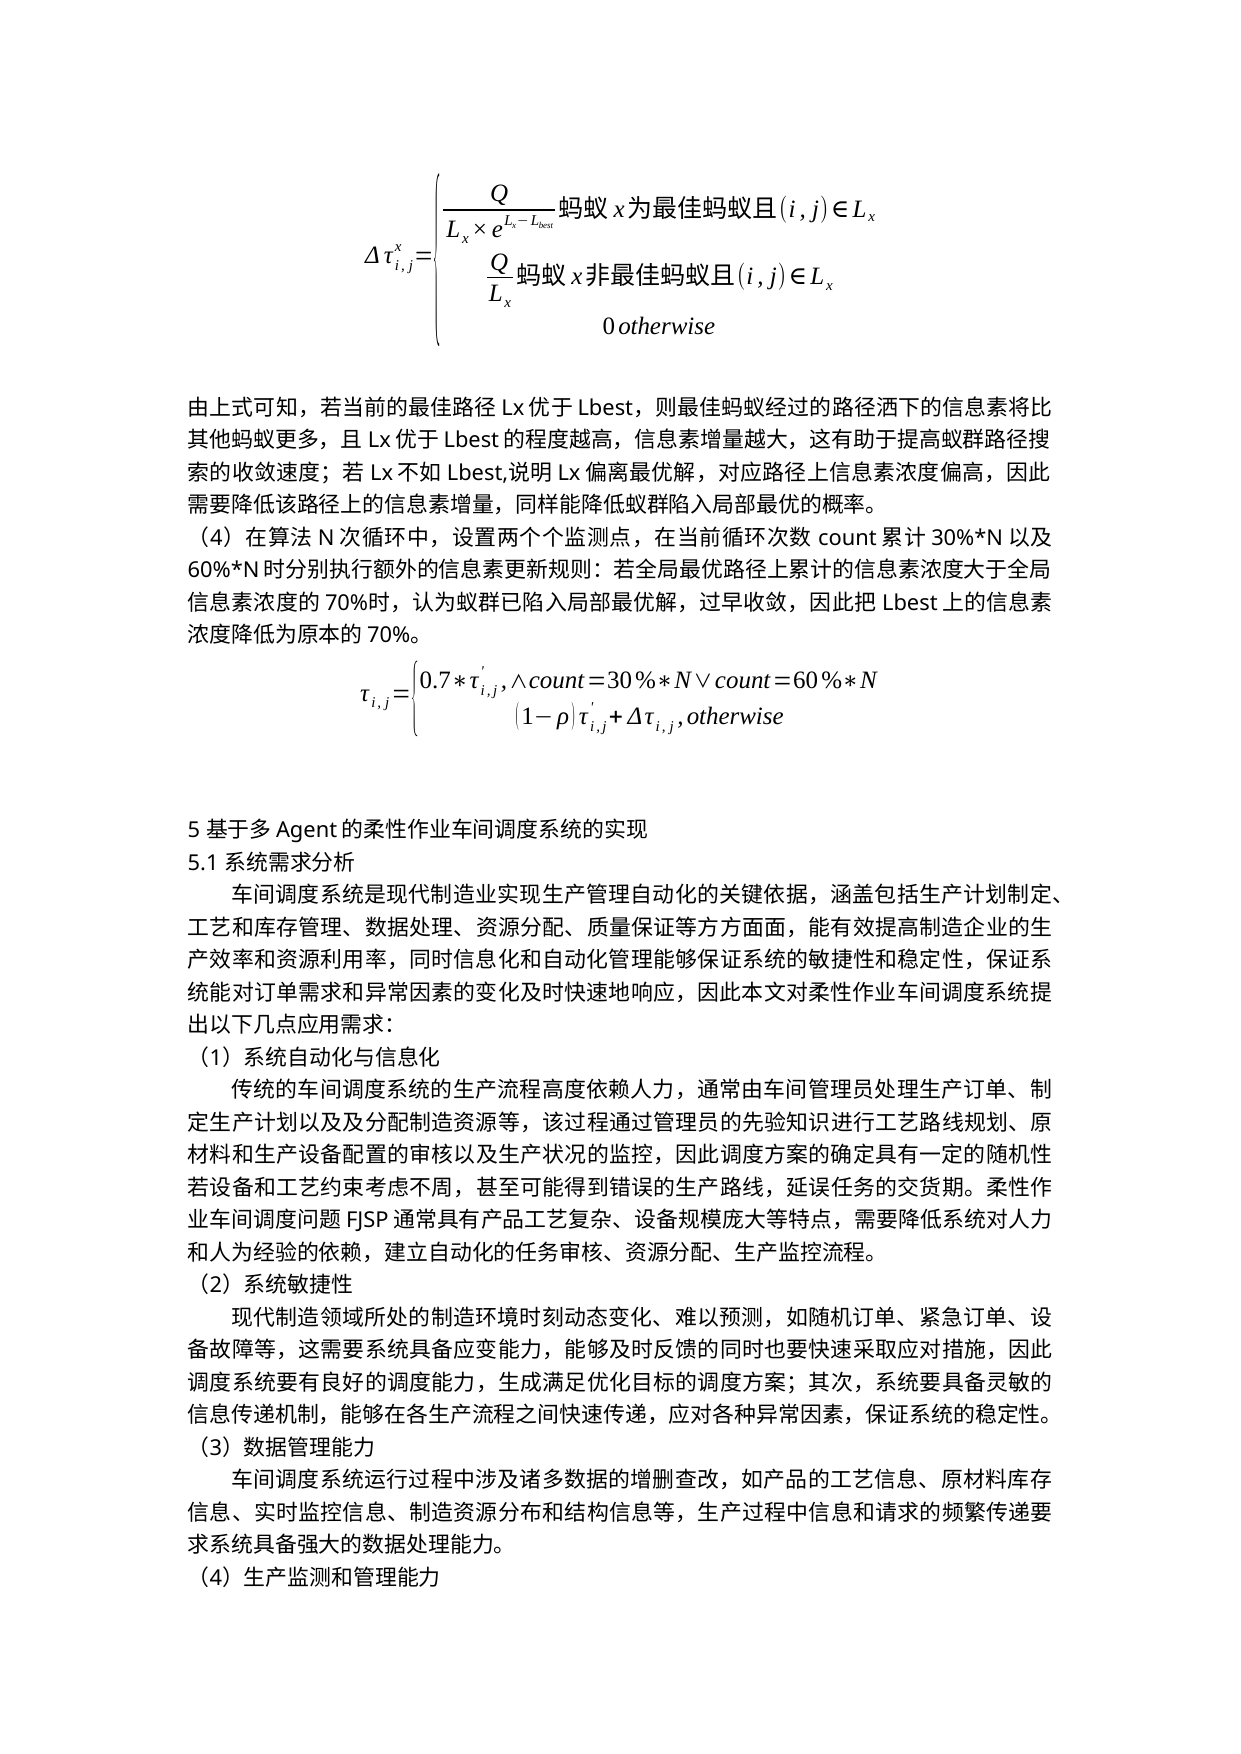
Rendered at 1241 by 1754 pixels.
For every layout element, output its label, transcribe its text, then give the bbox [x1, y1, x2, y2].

text 由上式可知，若当前的最佳路径Lx优于Lbest，则最佳蚂蚁经过的路径洒下的信息素将比其他蚂蚁更多，且Lx优于Lbest的程度越高，信息素增量越大，这有助于提高蚁群路径搜索的收敛速度；若Lx不如Lbest,说明Lx偏离最优解，对应路径上信息素浓度偏高，因此需要降低该路径上的信息素增量，同样能降低蚁群陷入局部最优的概率。 [187, 389, 1053, 519]
text （4）在算法N次循环中，设置两个个监测点，在当前循环次数count累计30%*N以及60%*N时分别执行额外的信息素更新规则：若全局最优路径上累计的信息素浓度大于全局信息素浓度的70%时，认为蚁群已陷入局部最优解，过早收敛，因此把Lbest上的信息素浓度降低为原本的70%。 [187, 519, 1053, 649]
text （2）系统敏捷性 [187, 1267, 1053, 1299]
text 5 基于多Agent的柔性作业车间调度系统的实现 [187, 812, 1053, 844]
text （3）数据管理能力 [187, 1429, 1053, 1462]
text （1）系统自动化与信息化 [187, 1039, 1053, 1072]
text 车间调度系统运行过程中涉及诸多数据的增删查改，如产品的工艺信息、原材料库存信息、实时监控信息、制造资源分布和结构信息等，生产过程中信息和请求的频繁传递要求系统具备强大的数据处理能力。 [187, 1462, 1053, 1559]
text 车间调度系统是现代制造业实现生产管理自动化的关键依据，涵盖包括生产计划制定、工艺和库存管理、数据处理、资源分配、质量保证等方方面面，能有效提高制造企业的生产效率和资源利用率，同时信息化和自动化管理能够保证系统的敏捷性和稳定性，保证系统能对订单需求和异常因素的变化及时快速地响应，因此本文对柔性作业车间调度系统提出以下几点应用需求： [187, 877, 1053, 1039]
text （4）生产监测和管理能力 [187, 1559, 1053, 1592]
text 5.1 系统需求分析 [187, 844, 1053, 877]
